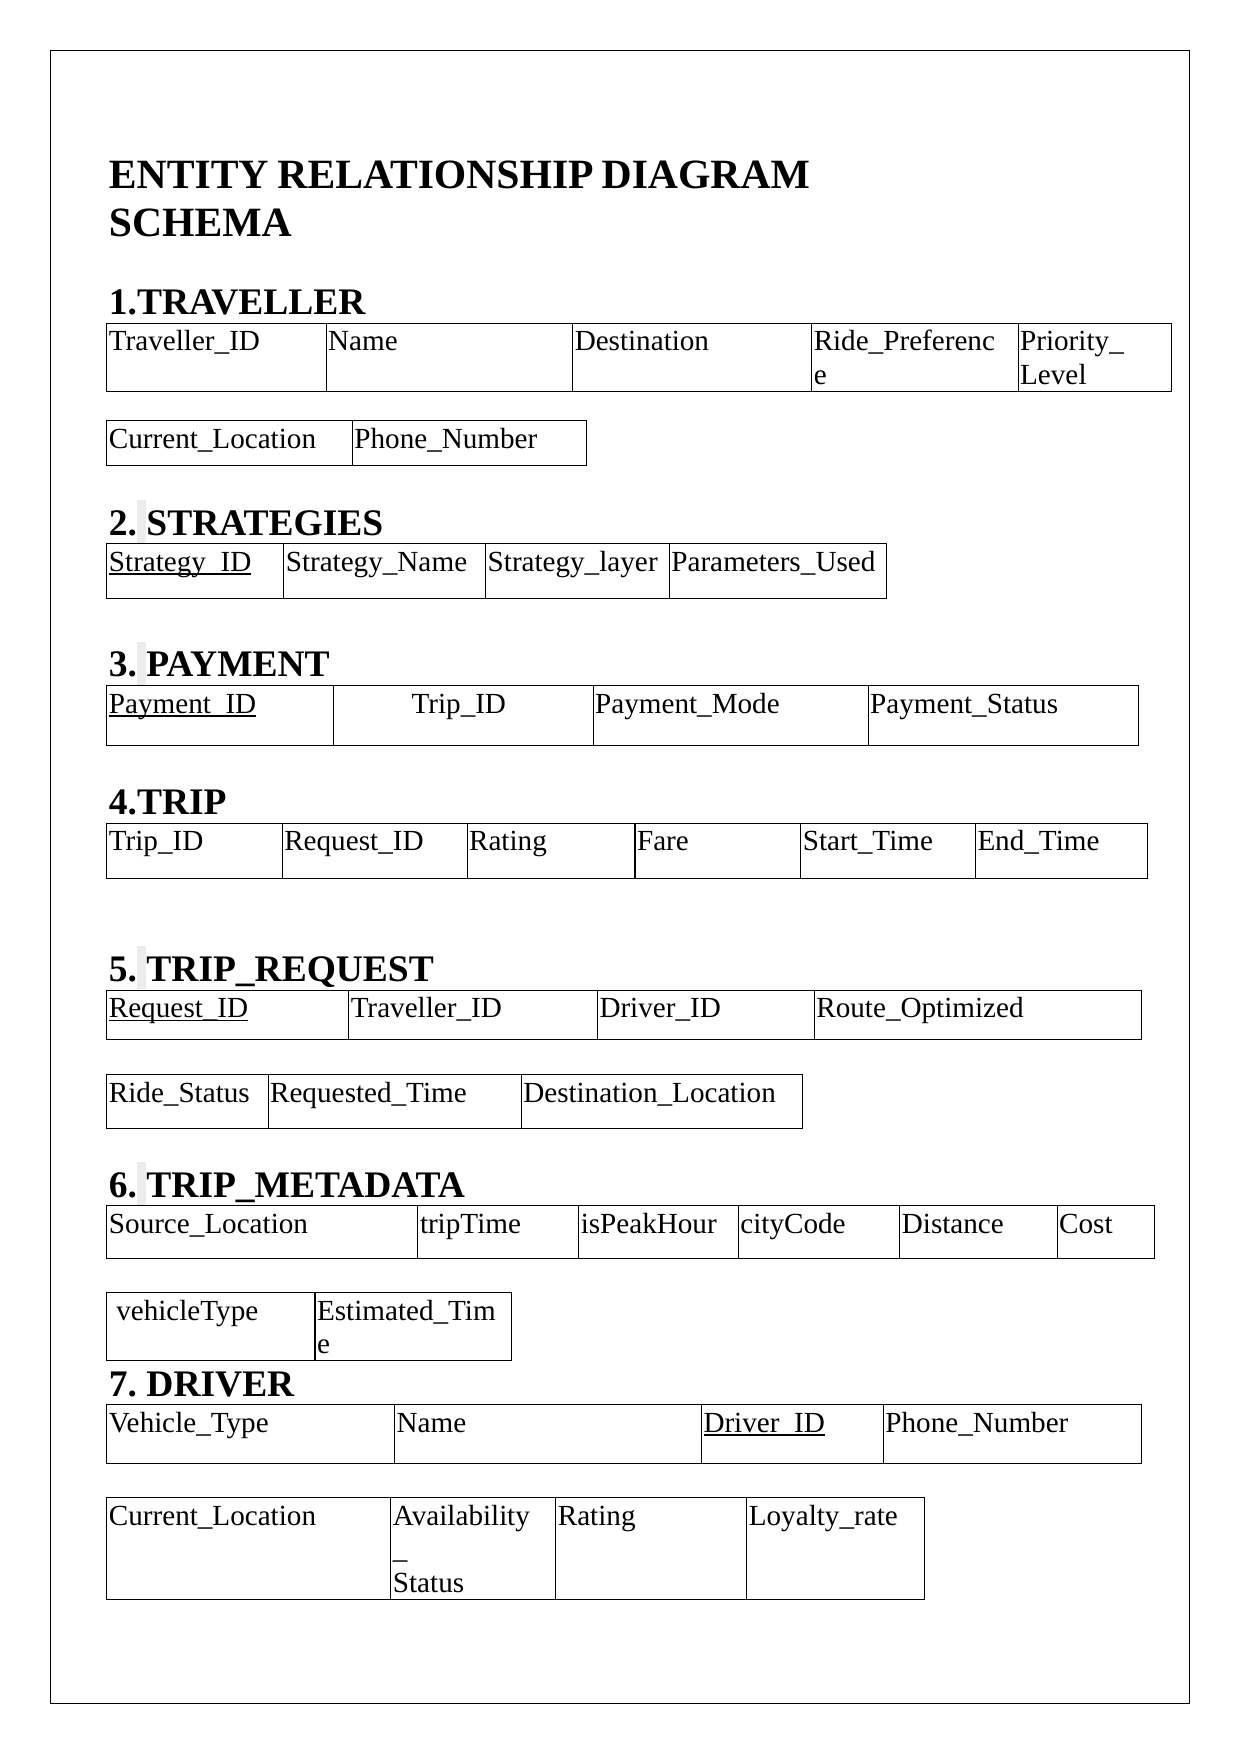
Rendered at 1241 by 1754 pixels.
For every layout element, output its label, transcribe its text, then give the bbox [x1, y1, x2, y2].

table_header Distance [900, 1206, 1057, 1257]
table_header Destination [573, 324, 811, 391]
table_header Strategy_Name [284, 544, 485, 598]
table_header Cost [1058, 1206, 1154, 1257]
table_header Trip_ID [334, 686, 593, 745]
text 4.TRIP [109, 779, 1090, 822]
table_header Request_ID [107, 991, 348, 1039]
text SCHEMA [109, 198, 1090, 246]
table_header Rating [556, 1498, 746, 1599]
text 7. DRIVER [109, 1361, 1090, 1404]
text 6. TRIP_METADATA [146, 1162, 1090, 1205]
table_header Availability_ Status [391, 1498, 555, 1599]
table_header Traveller_ID [349, 991, 597, 1039]
table_header Current_Location [107, 1498, 390, 1599]
text 3. PAYMENT [146, 642, 1090, 685]
table_header Parameters_Used [670, 544, 886, 598]
text 2. STRATEGIES [146, 500, 1090, 543]
table_header Ride_Status [107, 1075, 268, 1128]
table_header Route_Optimized [815, 991, 1141, 1039]
table_header End_Time [976, 824, 1147, 878]
table_header Name [327, 324, 572, 391]
text 6. TRIP_METADATA [109, 1162, 137, 1205]
text 5. TRIP_REQUEST [146, 946, 1090, 989]
table_header Priority_ Level [1019, 324, 1171, 391]
table_header Fare [636, 824, 800, 878]
table_header Rating [468, 824, 634, 878]
table_header Vehicle_Type [107, 1405, 394, 1462]
table_header Trip_ID [107, 824, 282, 878]
table_header Driver_ID [702, 1405, 883, 1462]
table_header Phone_Number [884, 1405, 1141, 1462]
table_header tripTime [418, 1206, 578, 1257]
table_header Destination_Location [522, 1075, 802, 1128]
table_header isPeakHour [579, 1206, 738, 1257]
table_header vehicleType [107, 1293, 314, 1360]
table_header Strategy_layer [486, 544, 669, 598]
table_header Payment_ID [107, 686, 333, 745]
text 3. PAYMENT [109, 642, 137, 685]
table_header Start_Time [801, 824, 975, 878]
table_header Estimated_Time [316, 1293, 511, 1360]
text 2. STRATEGIES [109, 500, 137, 543]
table_header Current_Location [107, 421, 352, 465]
table_header Driver_ID [598, 991, 814, 1039]
table_header Requested_Time [269, 1075, 521, 1128]
table_header Ride_Preference [812, 324, 1018, 391]
table_header Name [395, 1405, 701, 1462]
text 1.TRAVELLER [109, 279, 1090, 322]
table_header Source_Location [107, 1206, 417, 1257]
text ENTITY RELATIONSHIP DIAGRAM [109, 150, 1090, 198]
table_header Payment_Status [869, 686, 1138, 745]
table_header Loyalty_rate [747, 1498, 924, 1599]
table_header Request_ID [283, 824, 467, 878]
table_header Strategy_ID [107, 544, 283, 598]
table_header cityCode [739, 1206, 899, 1257]
text 5. TRIP_REQUEST [109, 946, 137, 989]
table_header Payment_Mode [594, 686, 868, 745]
table_header Traveller_ID [107, 324, 326, 391]
table_header Phone_Number [353, 421, 586, 465]
